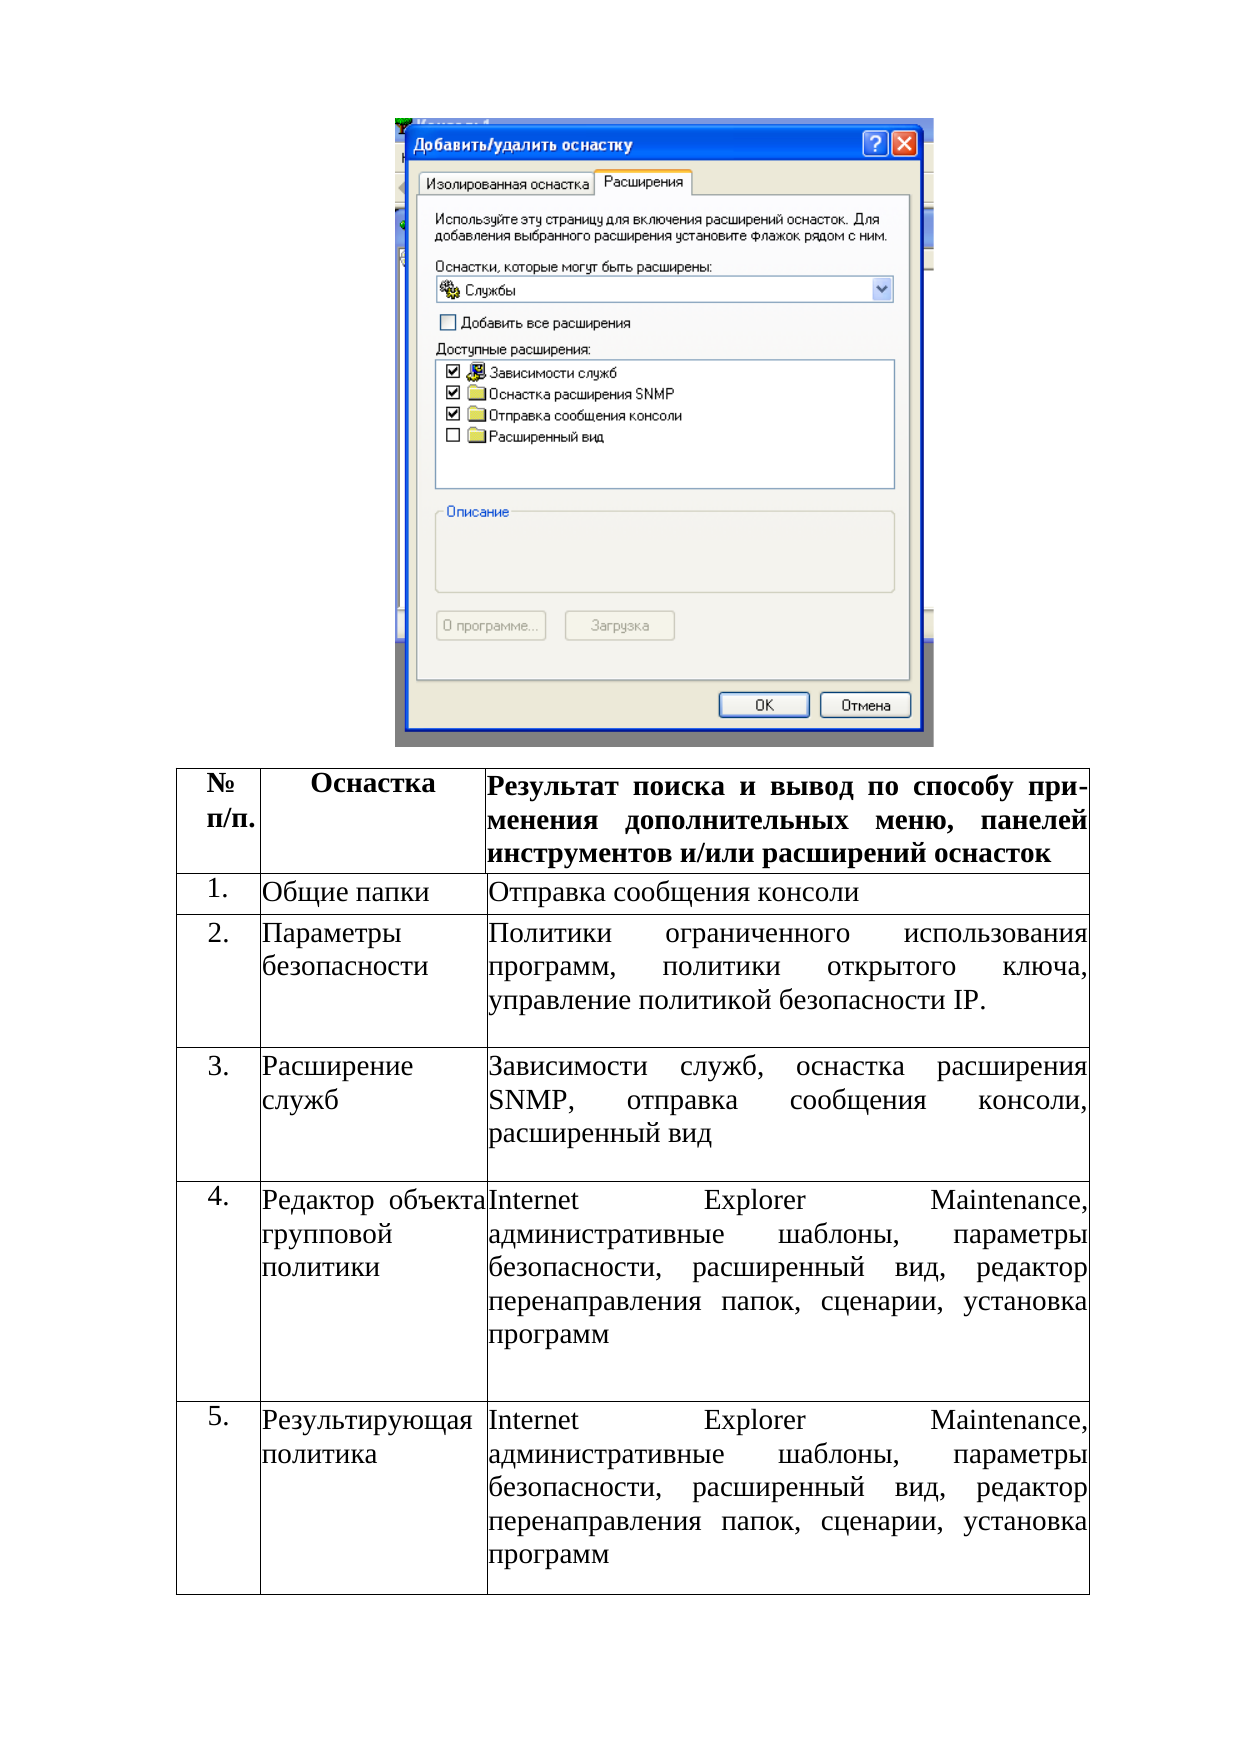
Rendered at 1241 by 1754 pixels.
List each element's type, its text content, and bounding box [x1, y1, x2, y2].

table_header № п/п. [177, 769, 260, 873]
table_cell Расширение служб [261, 1048, 487, 1181]
table_cell Internet Explorer Maintenance, административные шаблоны, параметры безопасности, расширенный вид, редактор перенаправления папок, сценарии, установка программ [488, 1182, 1089, 1401]
table_header Оснастка [261, 769, 485, 873]
table_cell Зависимости служб, оснастка расширения SNMP, отправка сообщения консоли, расширенный вид [488, 1048, 1089, 1181]
picture [395, 118, 934, 747]
table_cell Результирующая политика [261, 1402, 487, 1593]
table_cell 5. [177, 1402, 260, 1593]
table_cell Параметры безопасности [261, 915, 487, 1047]
table_cell 4. [177, 1182, 260, 1401]
table_cell Политики ограниченного использования программ, политики открытого ключа, управление политикой безопасности IP. [488, 915, 1089, 1047]
table_cell 3. [177, 1048, 260, 1181]
table_cell Общие папки [261, 874, 487, 914]
table_cell 1. [177, 874, 260, 914]
table_cell Отправка сообщения консоли [488, 874, 1089, 914]
table_cell 2. [177, 915, 260, 1047]
table_cell Редактор объекта групповой политики [261, 1182, 487, 1401]
table_header Результат поиска и вывод по способу применения дополнительных меню, панелей инструментов и/или расширений оснасток [486, 769, 1089, 873]
table_cell Internet Explorer Maintenance, административные шаблоны, параметры безопасности, расширенный вид, редактор перенаправления папок, сценарии, установка программ [488, 1402, 1089, 1593]
